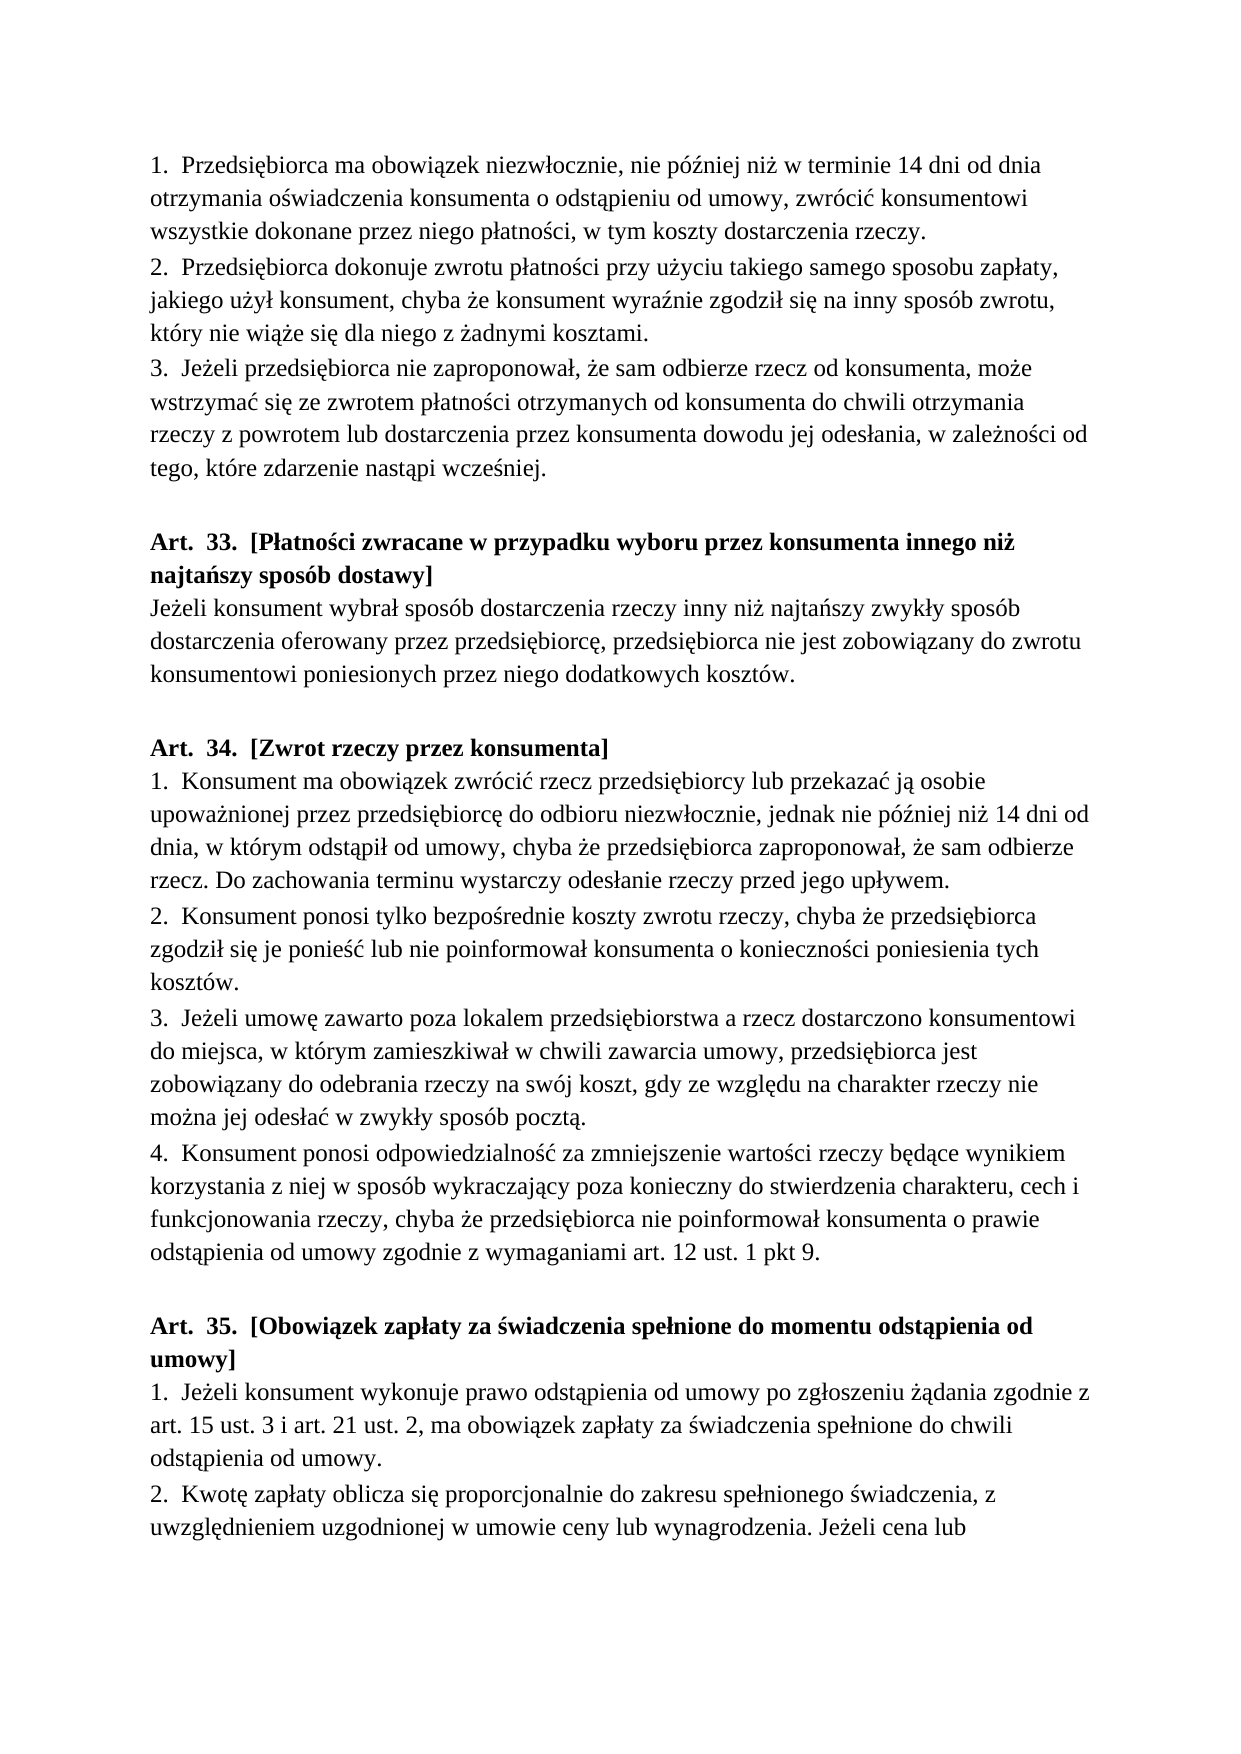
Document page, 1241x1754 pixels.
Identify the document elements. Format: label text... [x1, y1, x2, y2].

text 1. Przedsiębiorca ma obowiązek niezwłocznie, nie później niż w terminie 14 dni od dnia otrzymania oświadczenia konsumenta o odstąpieniu od umowy, zwrócić konsumentowi wszystkie dokonane przez niego płatności, w tym koszty dostarczenia rzeczy. [150, 150, 1090, 245]
text 3. Jeżeli umowę zawarto poza lokalem przedsiębiorstwa a rzecz dostarczono konsumentowi do miejsca, w którym zamieszkiwał w chwili zawarcia umowy, przedsiębiorca jest zobowiązany do odebrania rzeczy na swój koszt, gdy ze względu na charakter rzeczy nie można jej odesłać w zwykły sposób pocztą. [150, 1003, 1090, 1131]
text 3. Jeżeli przedsiębiorca nie zaproponował, że sam odbierze rzecz od konsumenta, może wstrzymać się ze zwrotem płatności otrzymanych od konsumenta do chwili otrzymania rzeczy z powrotem lub dostarczenia przez konsumenta dowodu jej odesłania, w zależności od tego, które zdarzenie nastąpi wcześniej. [150, 353, 1090, 481]
text 2. Przedsiębiorca dokonuje zwrotu płatności przy użyciu takiego samego sposobu zapłaty, jakiego użył konsument, chyba że konsument wyraźnie zgodził się na inny sposób zwrotu, który nie wiąże się dla niego z żadnymi kosztami. [150, 252, 1090, 347]
text Jeżeli konsument wybrał sposób dostarczenia rzeczy inny niż najtańszy zwykły sposób dostarczenia oferowany przez przedsiębiorcę, przedsiębiorca nie jest zobowiązany do zwrotu konsumentowi poniesionych przez niego dodatkowych kosztów. [150, 593, 1090, 688]
text Art. 33. [Płatności zwracane w przypadku wyboru przez konsumenta innego niż najtańszy sposób dostawy] [150, 527, 1090, 589]
text 1. Jeżeli konsument wykonuje prawo odstąpienia od umowy po zgłoszeniu żądania zgodnie z art. 15 ust. 3 i art. 21 ust. 2, ma obowiązek zapłaty za świadczenia spełnione do chwili odstąpienia od umowy. [150, 1377, 1090, 1472]
text 4. Konsument ponosi odpowiedzialność za zmniejszenie wartości rzeczy będące wynikiem korzystania z niej w sposób wykraczający poza konieczny do stwierdzenia charakteru, cech i funkcjonowania rzeczy, chyba że przedsiębiorca nie poinformował konsumenta o prawie odstąpienia od umowy zgodnie z wymaganiami art. 12 ust. 1 pkt 9. [150, 1138, 1090, 1266]
text Art. 35. [Obowiązek zapłaty za świadczenia spełnione do momentu odstąpienia od umowy] [150, 1311, 1090, 1373]
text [150, 1479, 1090, 1541]
text 1. Konsument ma obowiązek zwrócić rzecz przedsiębiorcy lub przekazać ją osobie upoważnionej przez przedsiębiorcę do odbioru niezwłocznie, jednak nie później niż 14 dni od dnia, w którym odstąpił od umowy, chyba że przedsiębiorca zaproponował, że sam odbierze rzecz. Do zachowania terminu wystarczy odesłanie rzeczy przed jego upływem. [150, 766, 1090, 894]
text Art. 34. [Zwrot rzeczy przez konsumenta] [150, 733, 1090, 762]
text 2. Konsument ponosi tylko bezpośrednie koszty zwrotu rzeczy, chyba że przedsiębiorca zgodził się je ponieść lub nie poinformował konsumenta o konieczności poniesienia tych kosztów. [150, 901, 1090, 996]
